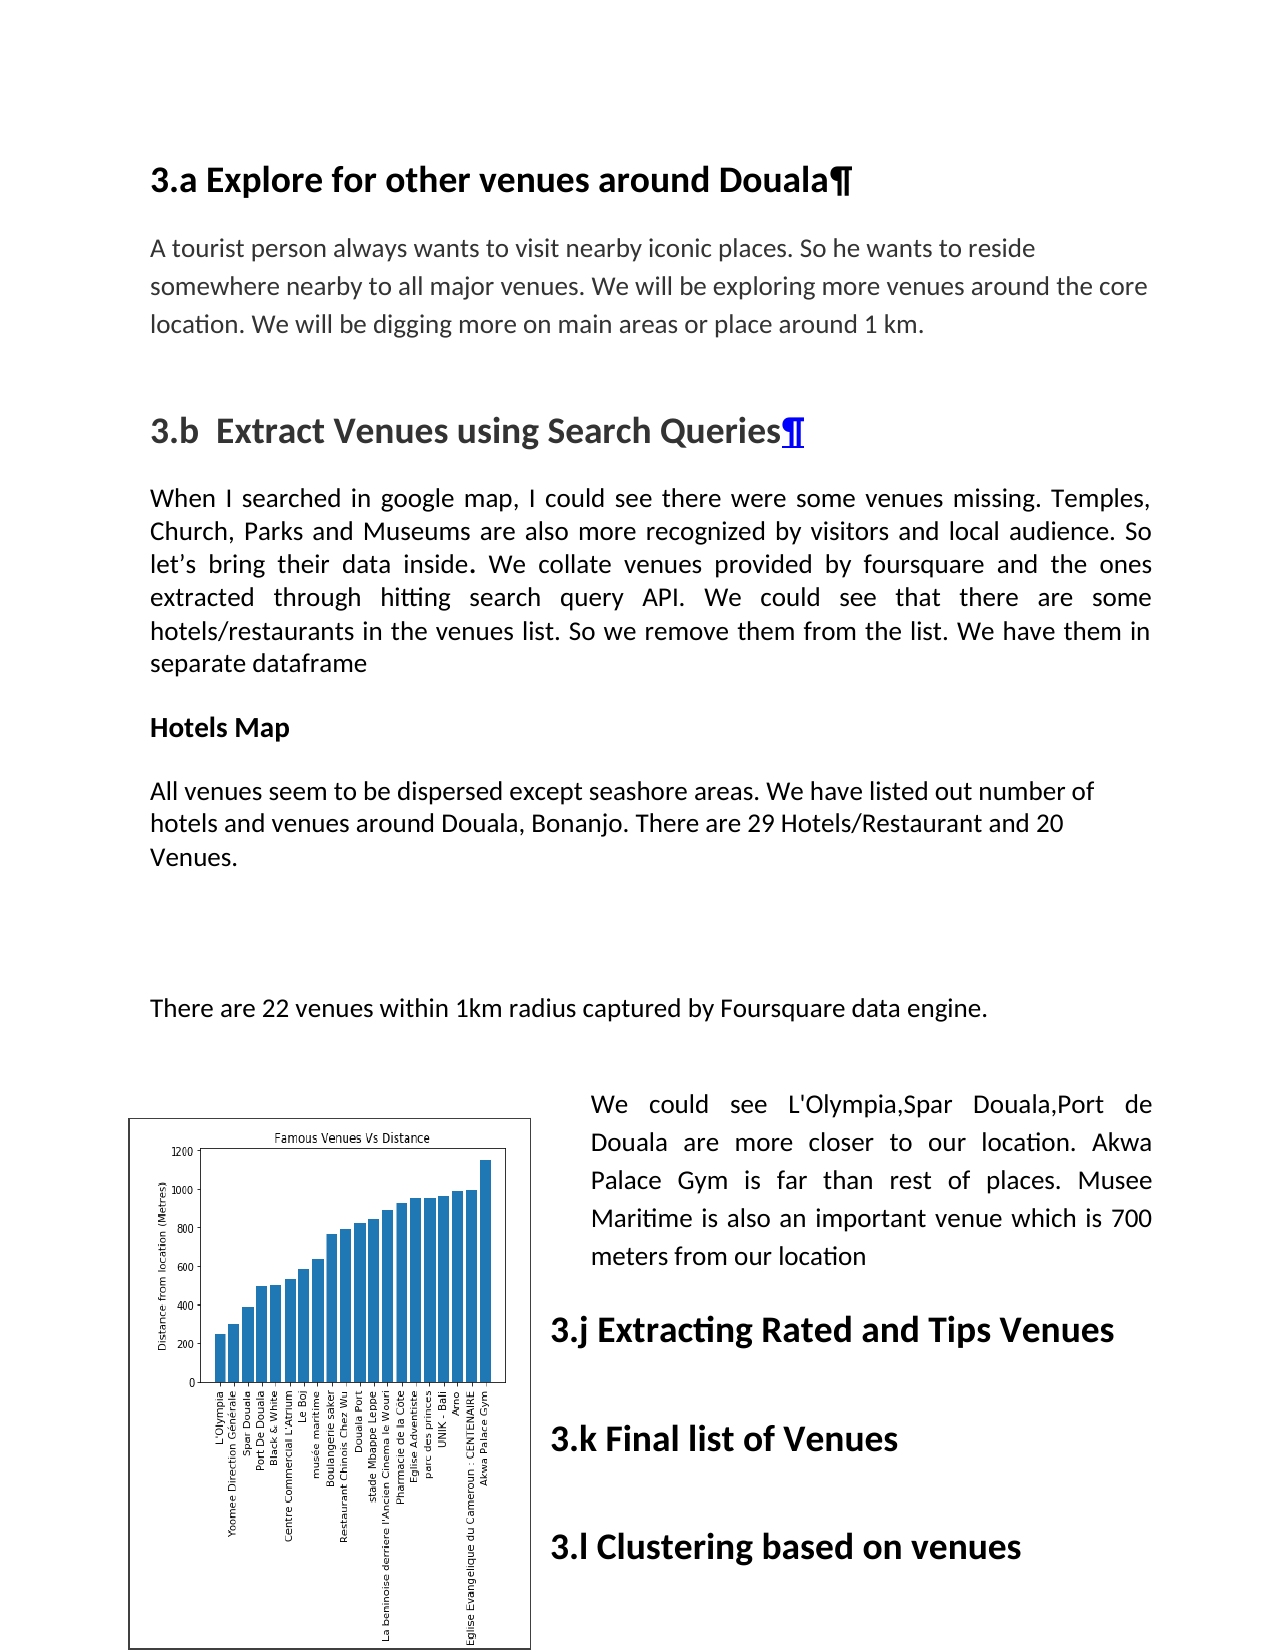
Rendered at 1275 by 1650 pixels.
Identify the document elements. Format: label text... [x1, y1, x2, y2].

subtitle 3.b Extract Venues using Search Queries¶ [150, 407, 1153, 452]
text There are 22 venues within 1km radius captured by Foursquare data engine. [150, 991, 1153, 1024]
subtitle Hotels Map [150, 709, 1153, 744]
picture [130, 1119, 530, 1648]
subtitle A tourist person always wants to visit nearby iconic places. So he wants to reside somewhere nearby to all major venues. We will be exploring more venues around the core location. We will be digging more on main areas or place around 1 km. [150, 231, 1153, 340]
subtitle 3.j Extracting Rated and Tips Venues [531, 1306, 1153, 1352]
list We could see L'Olympia,Spar Douala,Port de Douala are more closer to our location. Akwa Palace Gym is far than rest of places. Musee Maritime is also an important venue which is 700 meters from our location [191, 1087, 1153, 1272]
subtitle 3.a Explore for other venues around Douala¶ [150, 156, 1153, 202]
subtitle When I searched in google map, I could see there were some venues missing. Temples, Church, Parks and Museums are also more recognized by visitors and local audience. So let’s bring their data inside. We collate venues provided by foursquare and the ones extracted through hitting search query API. We could see that there are some hotels/restaurants in the venues list. So we remove them from the list. We have them in separate dataframe [150, 482, 1153, 680]
subtitle 3.l Clustering based on venues [531, 1523, 1153, 1569]
subtitle 3.k Final list of Venues [531, 1415, 1153, 1461]
text All venues seem to be dispersed except seashore areas. We have listed out number of hotels and venues around Douala, Bonanjo. There are 29 Hotels/Restaurant and 20 Venues. [150, 774, 1153, 873]
